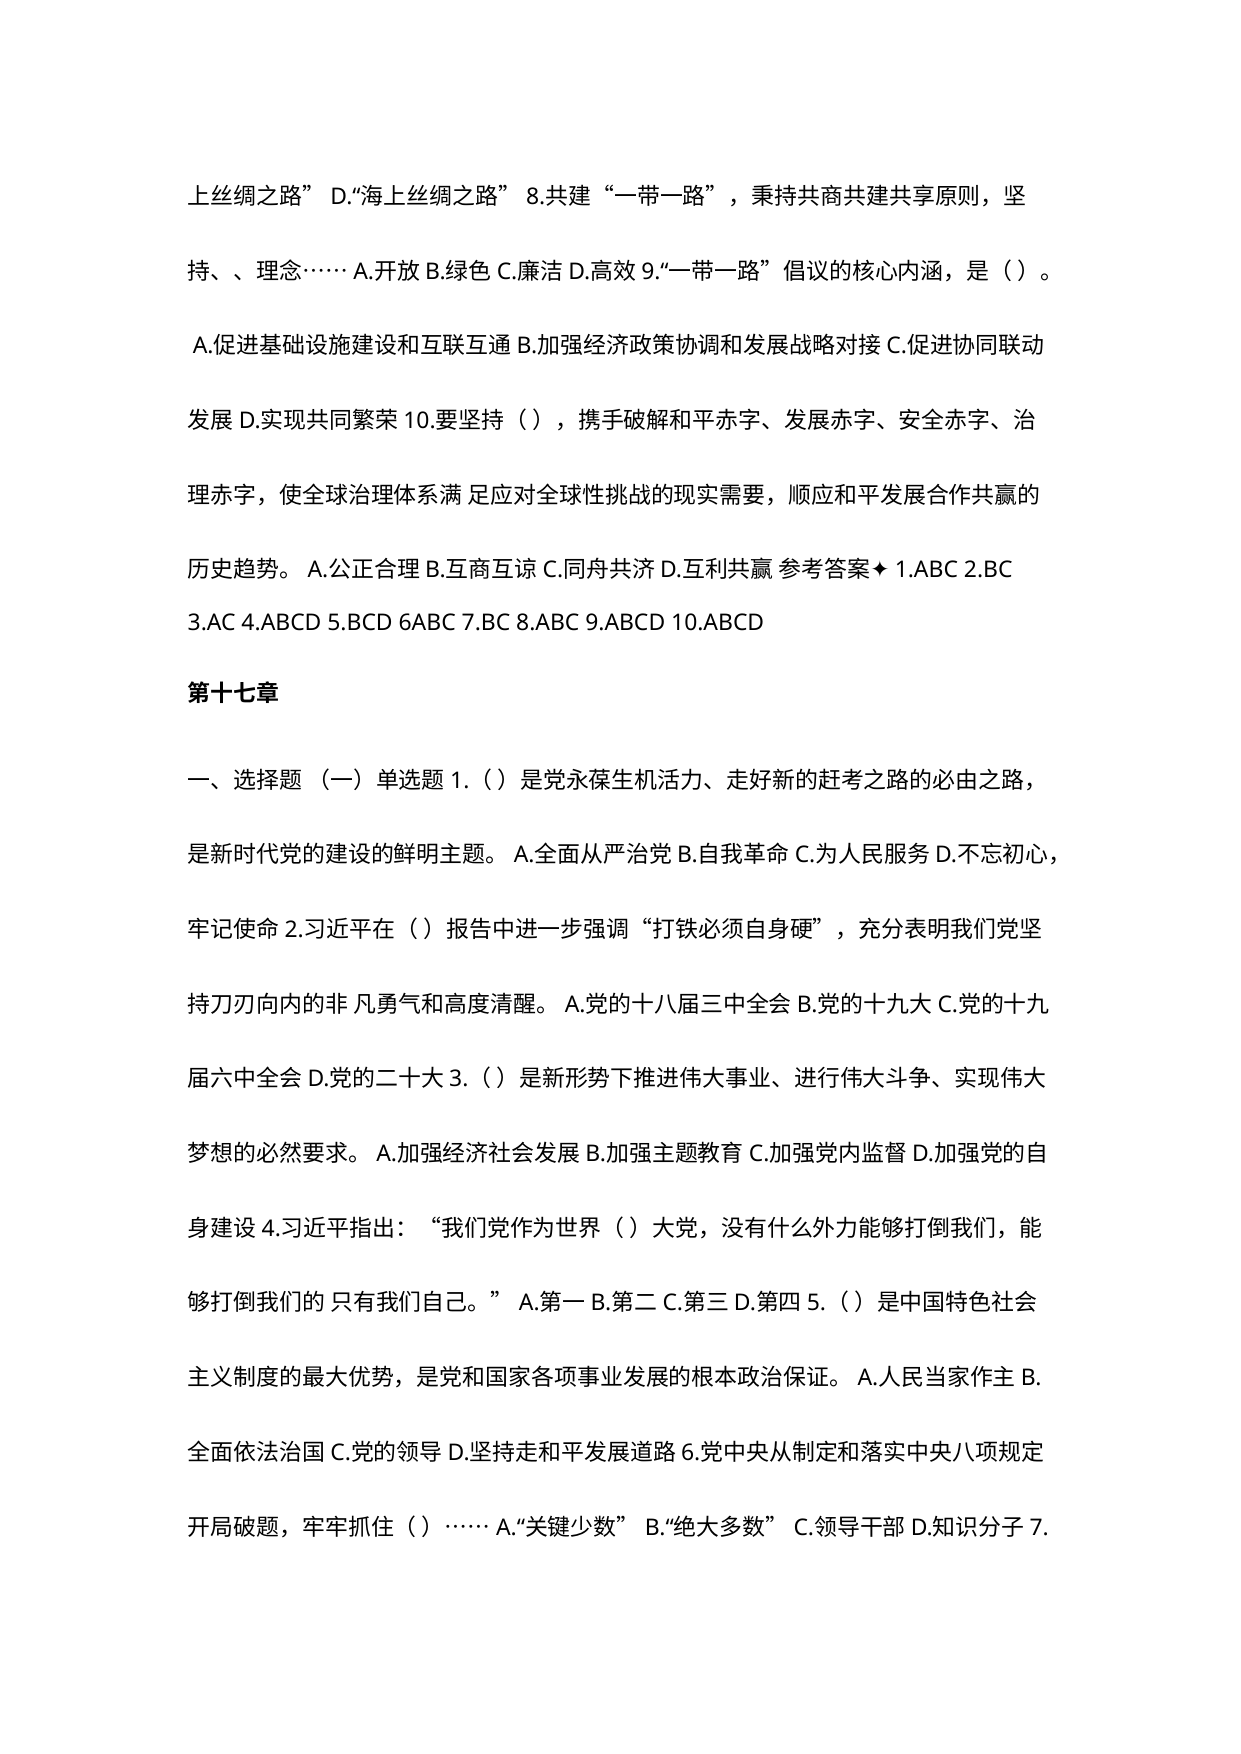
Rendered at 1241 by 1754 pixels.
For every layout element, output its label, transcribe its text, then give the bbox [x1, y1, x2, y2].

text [187, 162, 1053, 638]
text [187, 746, 1053, 1557]
text 第十七章 [187, 659, 1053, 724]
